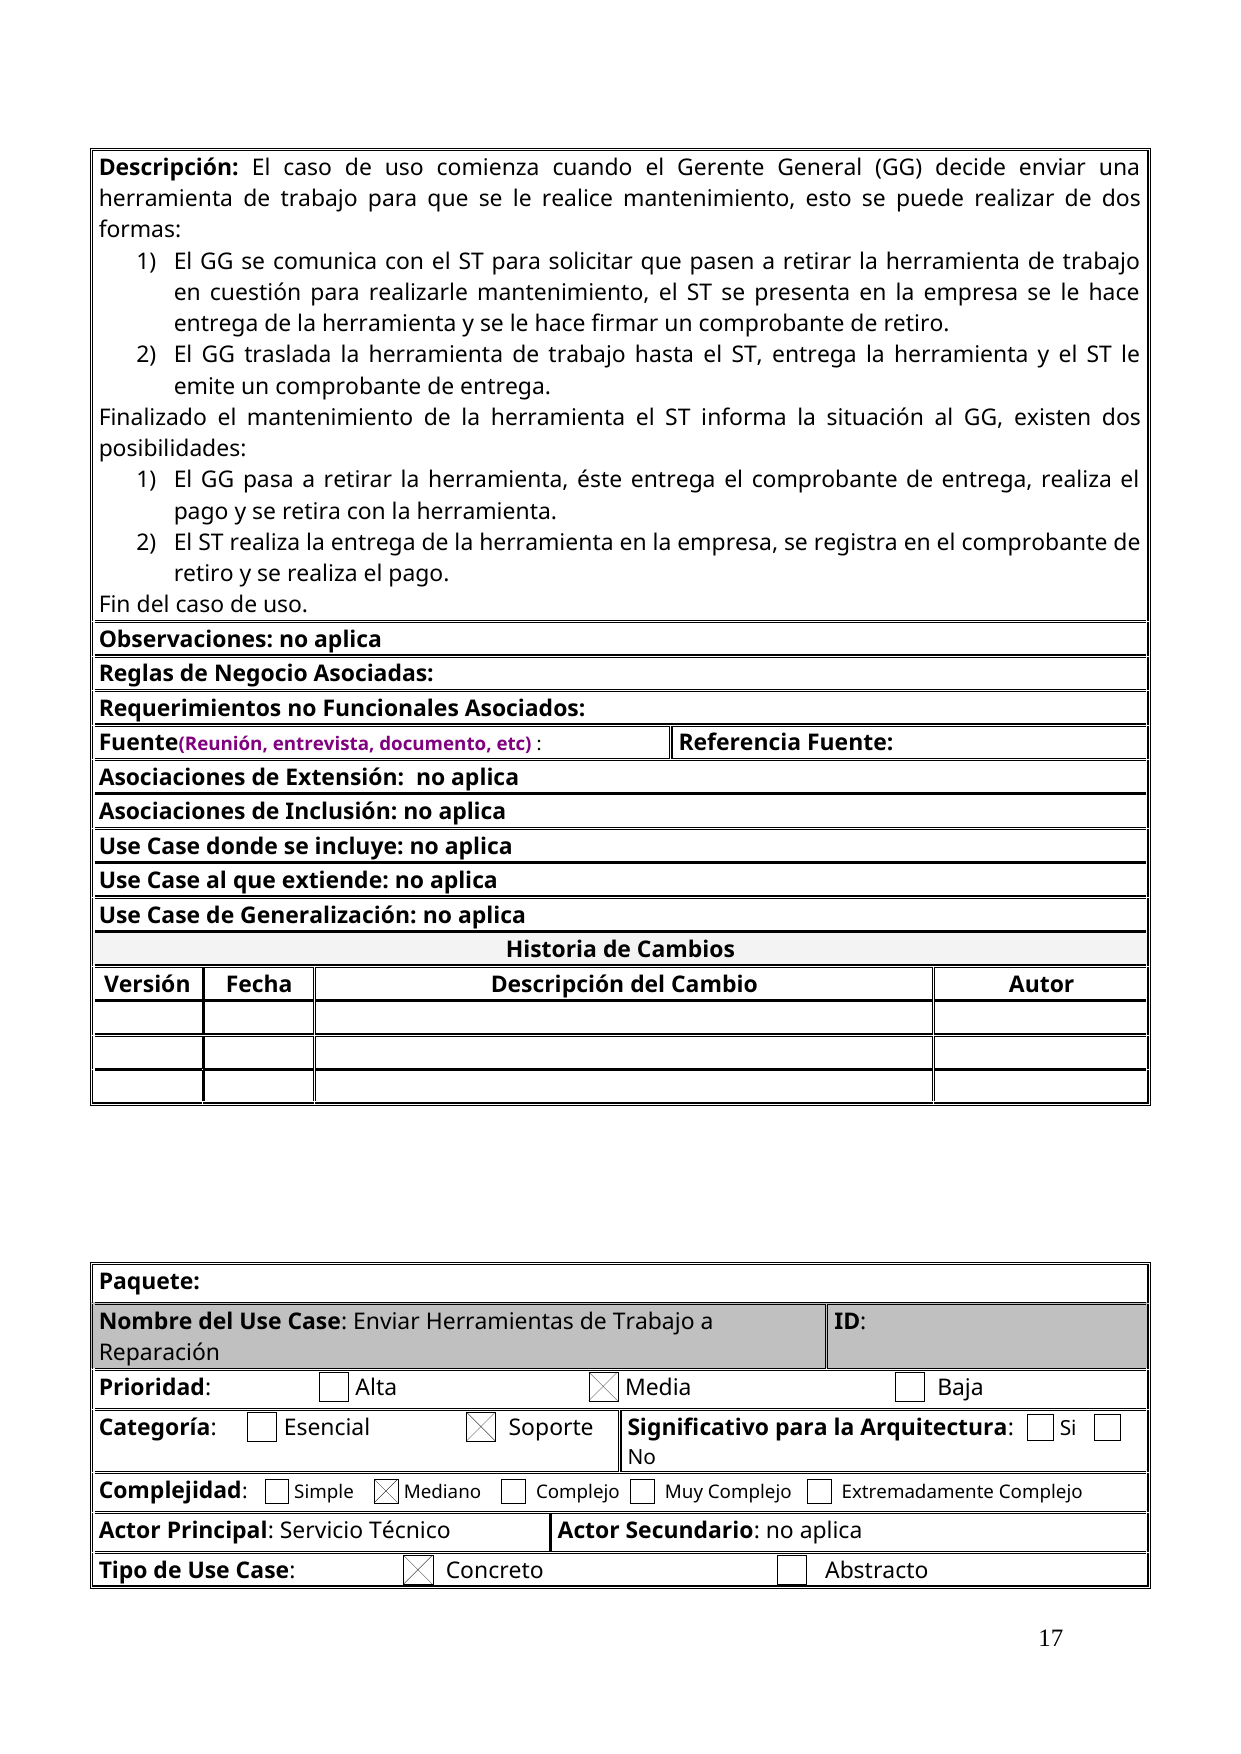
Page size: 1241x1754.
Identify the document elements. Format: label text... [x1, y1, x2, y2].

table_cell Versión [93, 964, 202, 999]
table_cell [316, 1037, 932, 1068]
table_cell [203, 1071, 315, 1102]
table_cell [93, 1033, 202, 1068]
table_cell Observaciones: no aplica [93, 620, 1148, 654]
table_cell Actor Principal: Servicio Técnico [91, 1511, 550, 1551]
table_cell Autor [935, 964, 1148, 999]
table_cell Tipo de Use Case: Concreto Abstracto [91, 1551, 1149, 1585]
table_cell Fuente(Reunión, entrevista, documento, etc) : [93, 723, 669, 757]
table_cell Nombre del Use Case: Enviar Herramientas de Trabajo a Reparación [91, 1302, 827, 1368]
table_cell [91, 1068, 203, 1102]
table_cell [316, 1002, 932, 1033]
table_cell Descripción: El caso de uso comienza cuando el Gerente General (GG) decide enviar una herramienta de trabajo para que se le realice mantenimiento, esto se puede realizar de dos formas: El GG se comunica con el ST para solicitar que pasen a retirar la herramienta de trabajo en cuestión para realizarle mantenimiento, el ST se presenta en la empresa se le hace entrega de la herramienta y se le hace firmar un comprobante de retiro. El GG traslada la herramienta de trabajo hasta el ST, entrega la herramienta y el ST le emite un comprobante de entrega. Finalizado el mantenimiento de la herramienta el ST informa la situación al GG, existen dos posibilidades: El GG pasa a retirar la herramienta, éste entrega el comprobante de entrega, realiza el pago y se retira con la herramienta. El ST realiza la entrega de la herramienta en la empresa, se registra en el comprobante de retiro y se realiza el pago. Fin del caso de uso. [93, 151, 1147, 619]
table_header Paquete: [93, 1265, 1147, 1302]
table_cell Use Case donde se incluye: no aplica [93, 826, 1148, 861]
table_cell Asociaciones de Inclusión: no aplica [93, 792, 1147, 826]
table_cell [934, 1068, 1149, 1102]
table_cell [93, 999, 202, 1033]
table_cell ID: [827, 1302, 1149, 1368]
table_cell Use Case al que extiende: no aplica [93, 861, 1147, 895]
table_cell Use Case de Generalización: no aplica [93, 895, 1148, 930]
table_cell [205, 1037, 313, 1068]
table_cell Historia de Cambios [93, 930, 1147, 964]
table_cell Asociaciones de Extensión: no aplica [93, 758, 1148, 792]
table_cell Descripción del Cambio [316, 968, 932, 999]
table_cell [935, 999, 1147, 1033]
table_cell [315, 1071, 934, 1102]
table_cell Reglas de Negocio Asociadas: [93, 654, 1148, 688]
table_cell Complejidad: Simple Mediano Complejo Muy Complejo Extremadamente Complejo [91, 1471, 1149, 1511]
table_cell Referencia Fuente: [673, 723, 1148, 757]
table_cell Significativo para la Arquitectura: Si No [620, 1408, 1149, 1471]
table_cell Actor Secundario: no aplica [550, 1511, 1149, 1551]
table_cell Prioridad: Alta Media Baja [91, 1368, 1149, 1408]
table_cell [935, 1033, 1148, 1068]
table_cell Fecha [205, 968, 313, 999]
table_cell [205, 1002, 313, 1033]
table_cell Requerimientos no Funcionales Asociados: [93, 689, 1148, 723]
table_cell Categoría: Esencial Soporte [91, 1408, 620, 1471]
